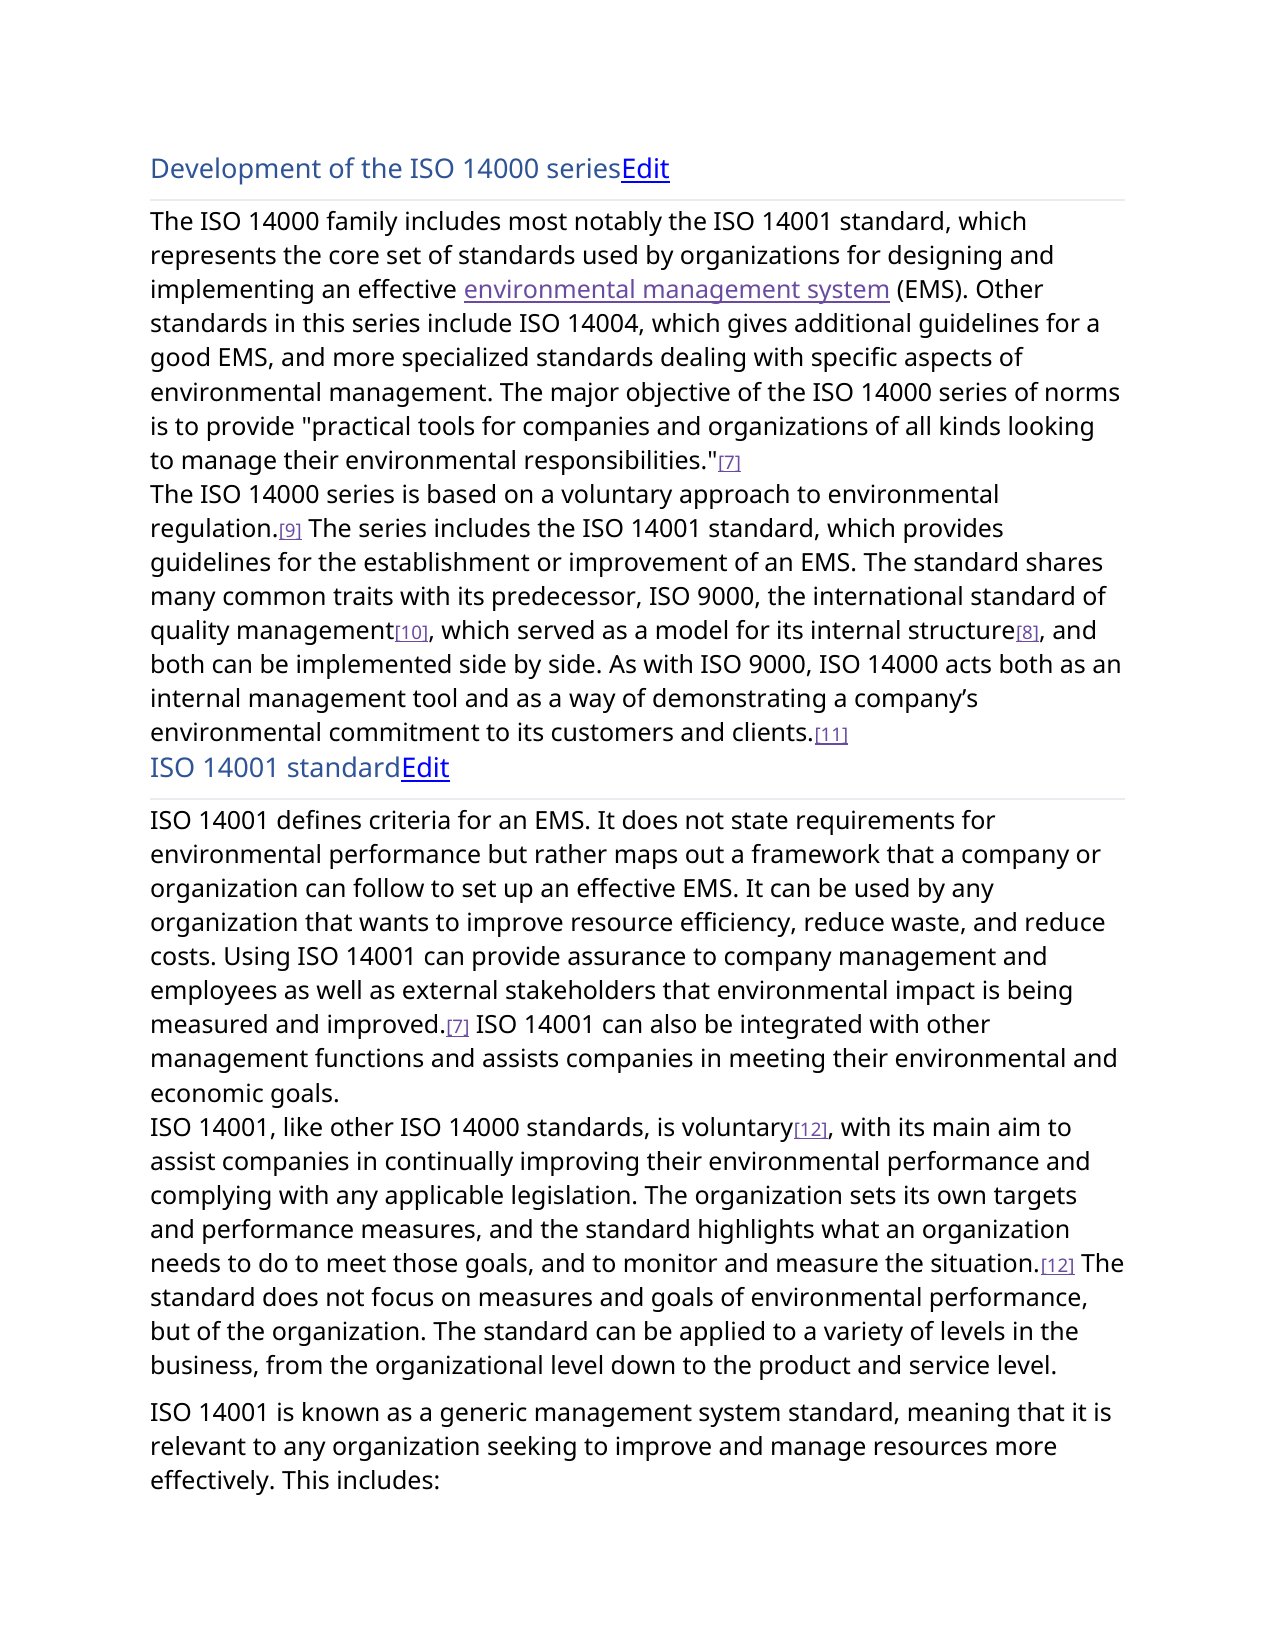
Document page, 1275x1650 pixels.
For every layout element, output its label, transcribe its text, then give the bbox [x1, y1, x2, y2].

text ISO 14001 is known as a generic management system standard, meaning that it is relevant to any organization seeking to improve and manage resources more effectively. This includes: [150, 1394, 1125, 1496]
text The ISO 14000 series is based on a voluntary approach to environmental regulation.[9] The series includes the ISO 14001 standard, which provides guidelines for the establishment or improvement of an EMS. The standard shares many common traits with its predecessor, ISO 9000, the international standard of quality management[10], which served as a model for its internal structure[8], and both can be implemented side by side. As with ISO 9000, ISO 14000 acts both as an internal management tool and as a way of demonstrating a company’s environmental commitment to its customers and clients.[11] [150, 476, 1125, 749]
text The ISO 14000 family includes most notably the ISO 14001 standard, which represents the core set of standards used by organizations for designing and implementing an effective environmental management system (EMS). Other standards in this series include ISO 14004, which gives additional guidelines for a good EMS, and more specialized standards dealing with specific aspects of environmental management. The major objective of the ISO 14000 series of norms is to provide "practical tools for companies and organizations of all kinds looking to manage their environmental responsibilities."[7] [150, 204, 1125, 476]
subtitle ISO 14001 standardEdit [150, 749, 1125, 798]
subtitle Development of the ISO 14000 seriesEdit [150, 150, 1125, 199]
text ISO 14001 defines criteria for an EMS. It does not state requirements for environmental performance but rather maps out a framework that a company or organization can follow to set up an effective EMS. It can be used by any organization that wants to improve resource efficiency, reduce waste, and reduce costs. Using ISO 14001 can provide assurance to company management and employees as well as external stakeholders that environmental impact is being measured and improved.[7] ISO 14001 can also be integrated with other management functions and assists companies in meeting their environmental and economic goals. [150, 803, 1125, 1109]
text ISO 14001, like other ISO 14000 standards, is voluntary[12], with its main aim to assist companies in continually improving their environmental performance and complying with any applicable legislation. The organization sets its own targets and performance measures, and the standard highlights what an organization needs to do to meet those goals, and to monitor and measure the situation.[12] The standard does not focus on measures and goals of environmental performance, but of the organization. The standard can be applied to a variety of levels in the business, from the organizational level down to the product and service level. [150, 1109, 1125, 1382]
